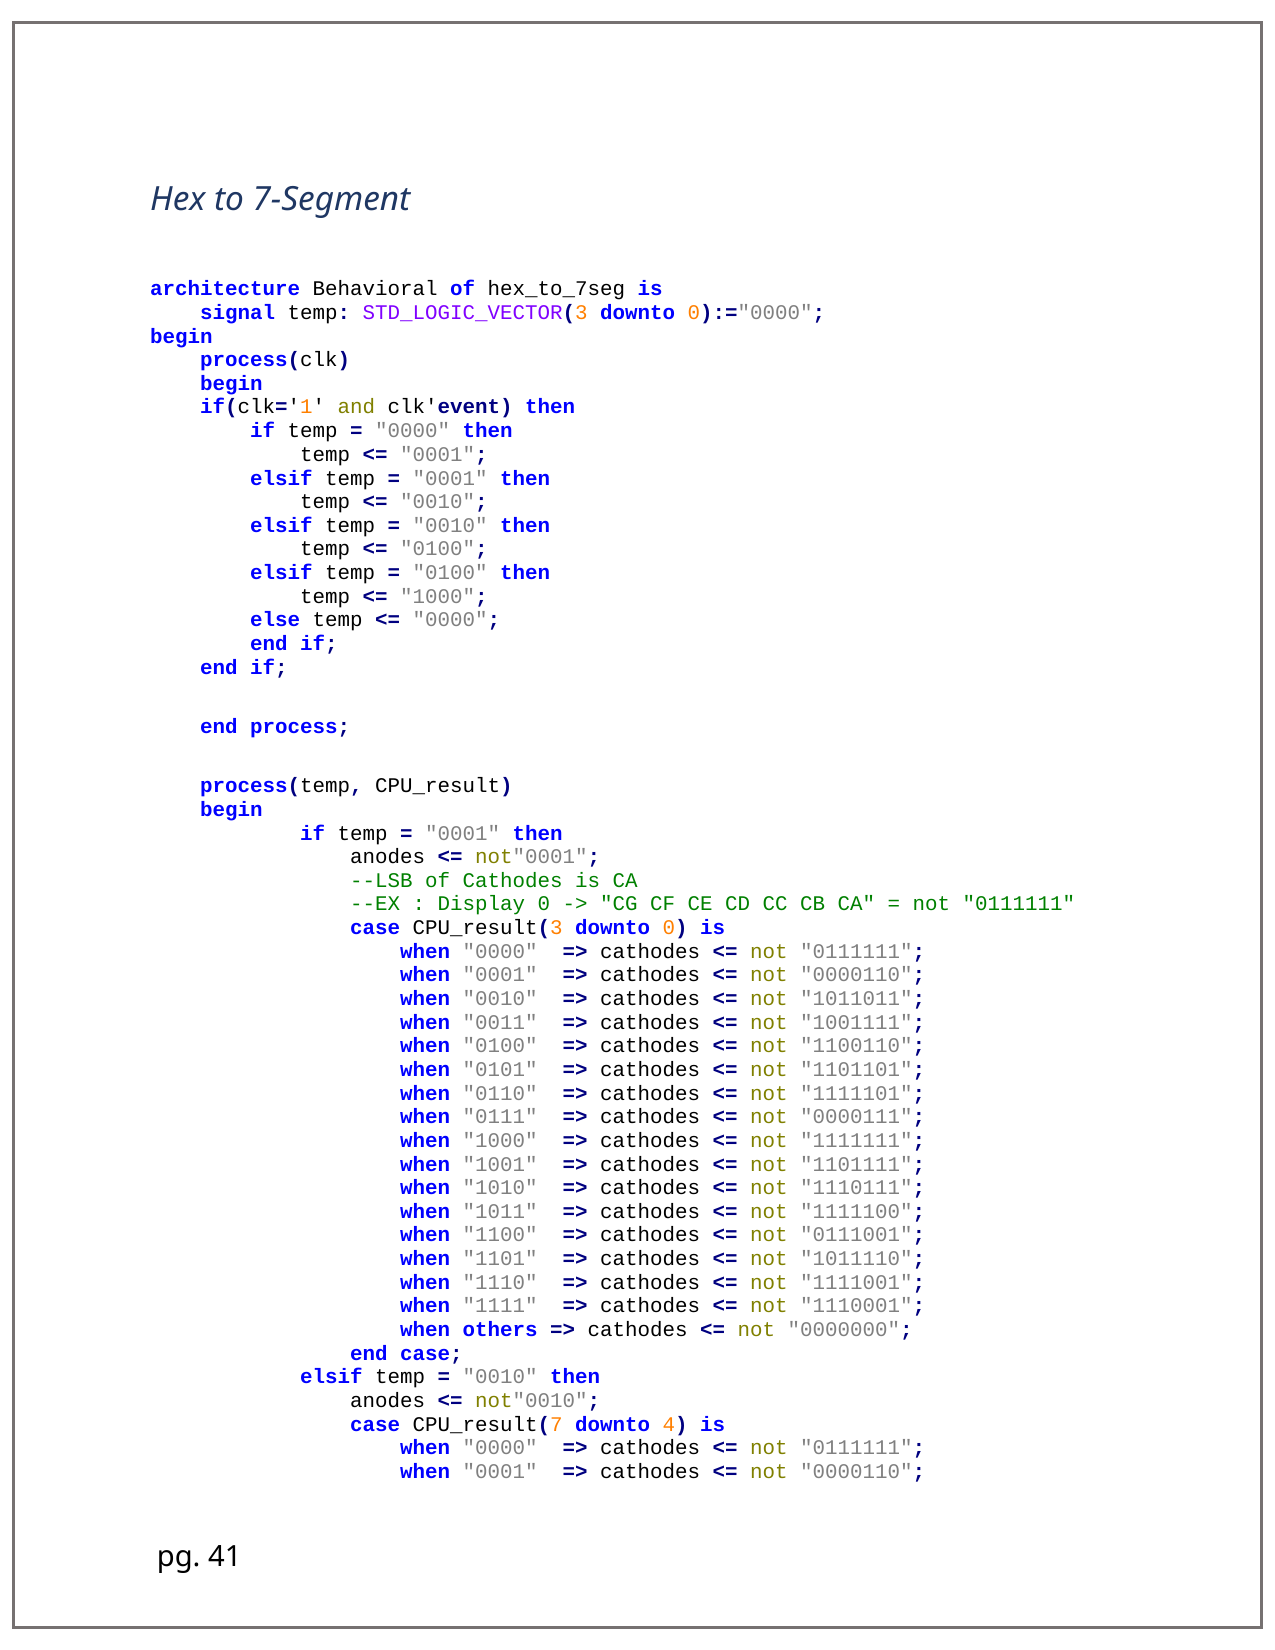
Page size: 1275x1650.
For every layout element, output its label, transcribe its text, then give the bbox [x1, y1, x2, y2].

text elsif temp = "0010" then [150, 515, 1125, 538]
text when "0000" => cathodes <= not "0111111"; [150, 1437, 1125, 1461]
text when "0111" => cathodes <= not "0000111"; [150, 1106, 1125, 1130]
text when "1100" => cathodes <= not "0111001"; [150, 1224, 1125, 1248]
text when "0110" => cathodes <= not "1111101"; [150, 1083, 1125, 1106]
text when "0001" => cathodes <= not "0000110"; [150, 964, 1125, 988]
text begin [150, 373, 1125, 397]
text end process; [150, 716, 1125, 739]
text when "1101" => cathodes <= not "1011110"; [150, 1248, 1125, 1272]
text begin [150, 799, 1125, 822]
text temp <= "1000"; [150, 586, 1125, 609]
text case CPU_result(3 downto 0) is [150, 917, 1125, 941]
text temp <= "0100"; [150, 538, 1125, 562]
text temp <= "0001"; [150, 444, 1125, 467]
text process(clk) [150, 349, 1125, 373]
text end if; [150, 657, 1125, 680]
text anodes <= not"0010"; [150, 1390, 1125, 1414]
text end if; [150, 633, 1125, 657]
text --LSB of Cathodes is CA [150, 870, 1125, 893]
text when "0101" => cathodes <= not "1101101"; [150, 1059, 1125, 1083]
text else temp <= "0000"; [150, 609, 1125, 633]
text when "1001" => cathodes <= not "1101111"; [150, 1153, 1125, 1177]
text when "1010" => cathodes <= not "1110111"; [150, 1177, 1125, 1201]
text process(temp, CPU_result) [150, 775, 1125, 799]
text when "0010" => cathodes <= not "1011011"; [150, 988, 1125, 1012]
text when "0001" => cathodes <= not "0000110"; [150, 1461, 1125, 1484]
text begin [150, 326, 1125, 349]
text elsif temp = "0100" then [150, 562, 1125, 586]
text anodes <= not"0001"; [150, 846, 1125, 870]
text when "1011" => cathodes <= not "1111100"; [150, 1201, 1125, 1224]
subtitle Hex to 7-Segment [150, 175, 1125, 220]
text when "0011" => cathodes <= not "1001111"; [150, 1012, 1125, 1035]
text if temp = "0000" then [150, 420, 1125, 444]
text when "1000" => cathodes <= not "1111111"; [150, 1130, 1125, 1153]
text when "1111" => cathodes <= not "1110001"; [150, 1295, 1125, 1319]
text elsif temp = "0010" then [150, 1366, 1125, 1390]
text signal temp: STD_LOGIC_VECTOR(3 downto 0):="0000"; [150, 302, 1125, 326]
text --EX : Display 0 -> "CG CF CE CD CC CB CA" = not "0111111" [150, 893, 1125, 917]
text when "0000" => cathodes <= not "0111111"; [150, 941, 1125, 964]
text if temp = "0001" then [150, 822, 1125, 846]
text end case; [150, 1343, 1125, 1366]
text when others => cathodes <= not "0000000"; [150, 1319, 1125, 1343]
text temp <= "0010"; [150, 491, 1125, 515]
text when "1110" => cathodes <= not "1111001"; [150, 1272, 1125, 1295]
text when "0100" => cathodes <= not "1100110"; [150, 1035, 1125, 1059]
text case CPU_result(7 downto 4) is [150, 1414, 1125, 1437]
text if(clk='1' and clk'event) then [150, 397, 1125, 420]
text architecture Behavioral of hex_to_7seg is [150, 278, 1125, 302]
text elsif temp = "0001" then [150, 467, 1125, 491]
